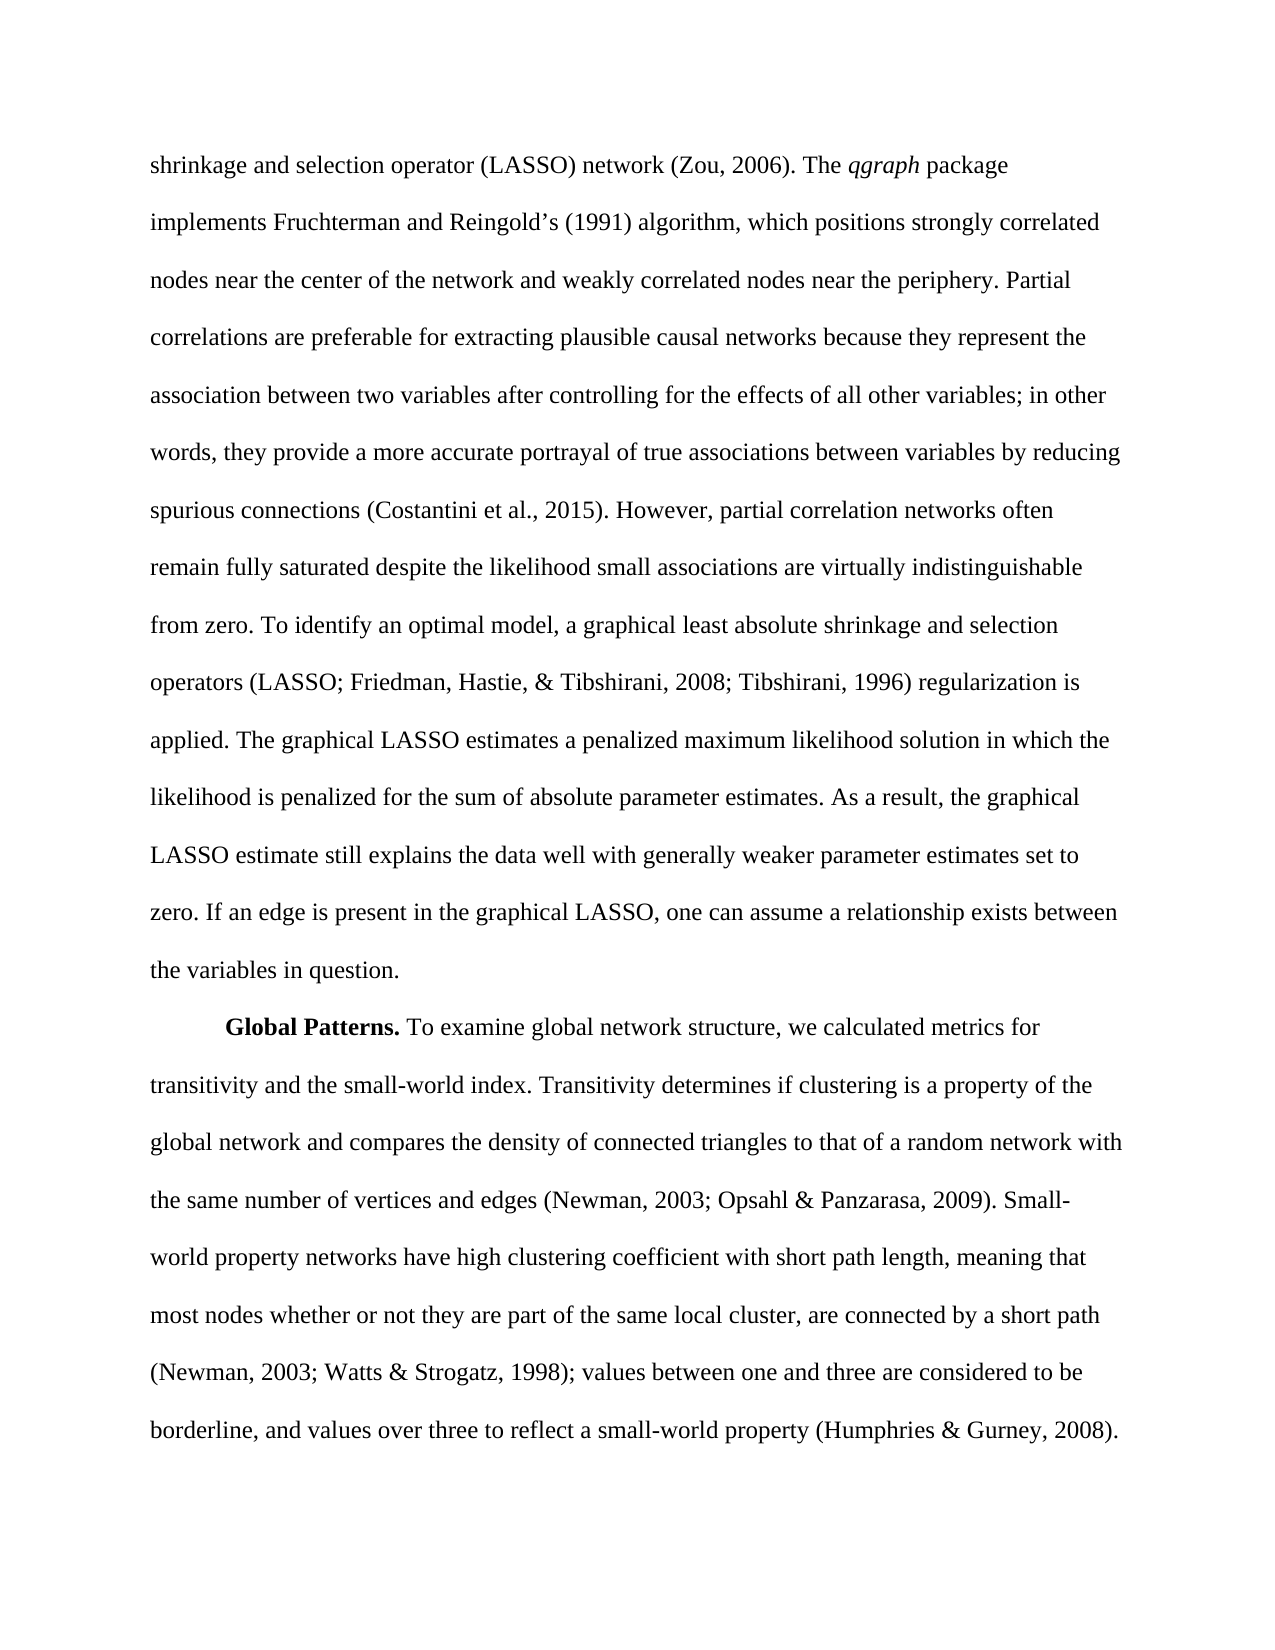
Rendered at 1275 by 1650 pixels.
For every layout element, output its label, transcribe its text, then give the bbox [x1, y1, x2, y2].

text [150, 150, 1125, 984]
text Global Patterns. To examine global network structure, we calculated metrics for transitivity and the small-world index. Transitivity determines if clustering is a property of the global network and compares the density of connected triangles to that of a random network with the same number of vertices and edges (Newman, 2003; Opsahl & Panzarasa, 2009). Small-world property networks have high clustering coefficient with short path length, meaning that most nodes whether or not they are part of the same local cluster, are connected by a short path (Newman, 2003; Watts & Strogatz, 1998); values between one and three are considered to be borderline, and values over three to reflect a small-world property (Humphries & Gurney, 2008). [150, 1012, 1125, 1444]
